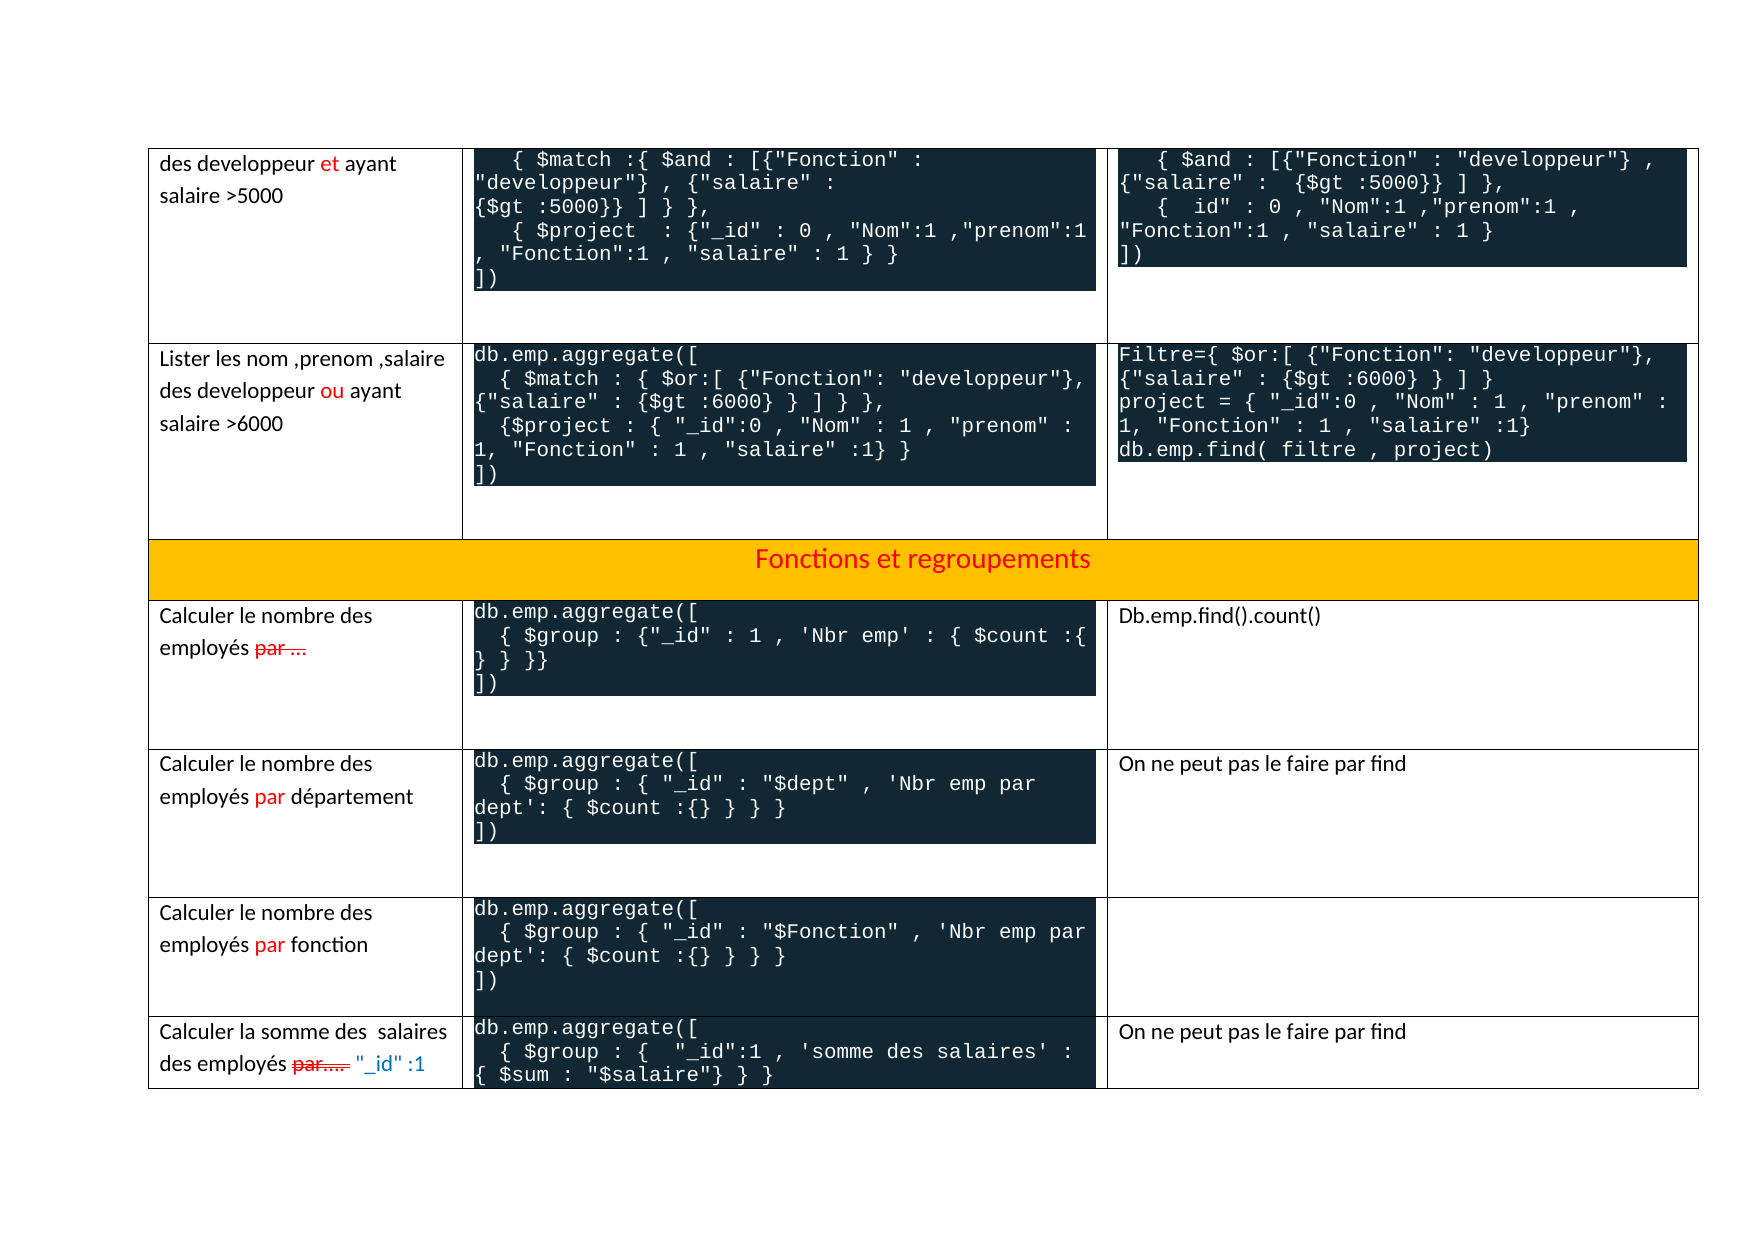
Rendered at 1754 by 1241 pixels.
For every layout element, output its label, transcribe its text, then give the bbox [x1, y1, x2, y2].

table_cell [1108, 898, 1698, 1016]
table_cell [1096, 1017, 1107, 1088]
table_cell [149, 1017, 462, 1088]
table_cell Calculer le nombre des employés par … [149, 601, 462, 748]
table_cell Calculer le nombre des employés par fonction [149, 898, 462, 1016]
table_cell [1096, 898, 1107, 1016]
table_cell Filtre={ $or:[ {"Fonction": "developpeur"},{"salaire" : {$gt :6000} } ] } project = { "_id":0 , "Nom" : 1 , "prenom" : 1, "Fonction" : 1 , "salaire" :1} db.emp.find( filtre , project) [1108, 344, 1698, 539]
table_cell Fonctions et regroupements [149, 540, 1698, 600]
table_cell db.emp.aggregate([ { $group : {"_id" : 1 , 'Nbr emp' : { $count :{ } } }} ]) [463, 601, 1107, 748]
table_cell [1108, 1017, 1698, 1088]
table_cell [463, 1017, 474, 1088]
table_cell db.emp.aggregate([ { $match : { $or:[ {"Fonction": "developpeur"},{"salaire" : {$gt :6000} } ] } }, {$project : { "_id":0 , "Nom" : 1 , "prenom" : 1, "Fonction" : 1 , "salaire" :1} } ]) [463, 344, 1107, 539]
table_cell Calculer le nombre des employés par département [149, 750, 462, 897]
table_cell Lister les nom ,prenom ,salaire des developpeur ou ayant salaire >6000 [149, 344, 462, 539]
table_cell On ne peut pas le faire par find [1108, 750, 1698, 897]
table_cell Db.emp.find().count() [1108, 601, 1698, 748]
table_cell db.emp.aggregate([ { $group : { "_id" : "$dept" , 'Nbr emp par dept': { $count :{} } } } ]) [463, 750, 1107, 897]
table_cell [463, 149, 1107, 343]
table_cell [149, 149, 462, 343]
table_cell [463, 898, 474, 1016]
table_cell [1108, 149, 1698, 343]
